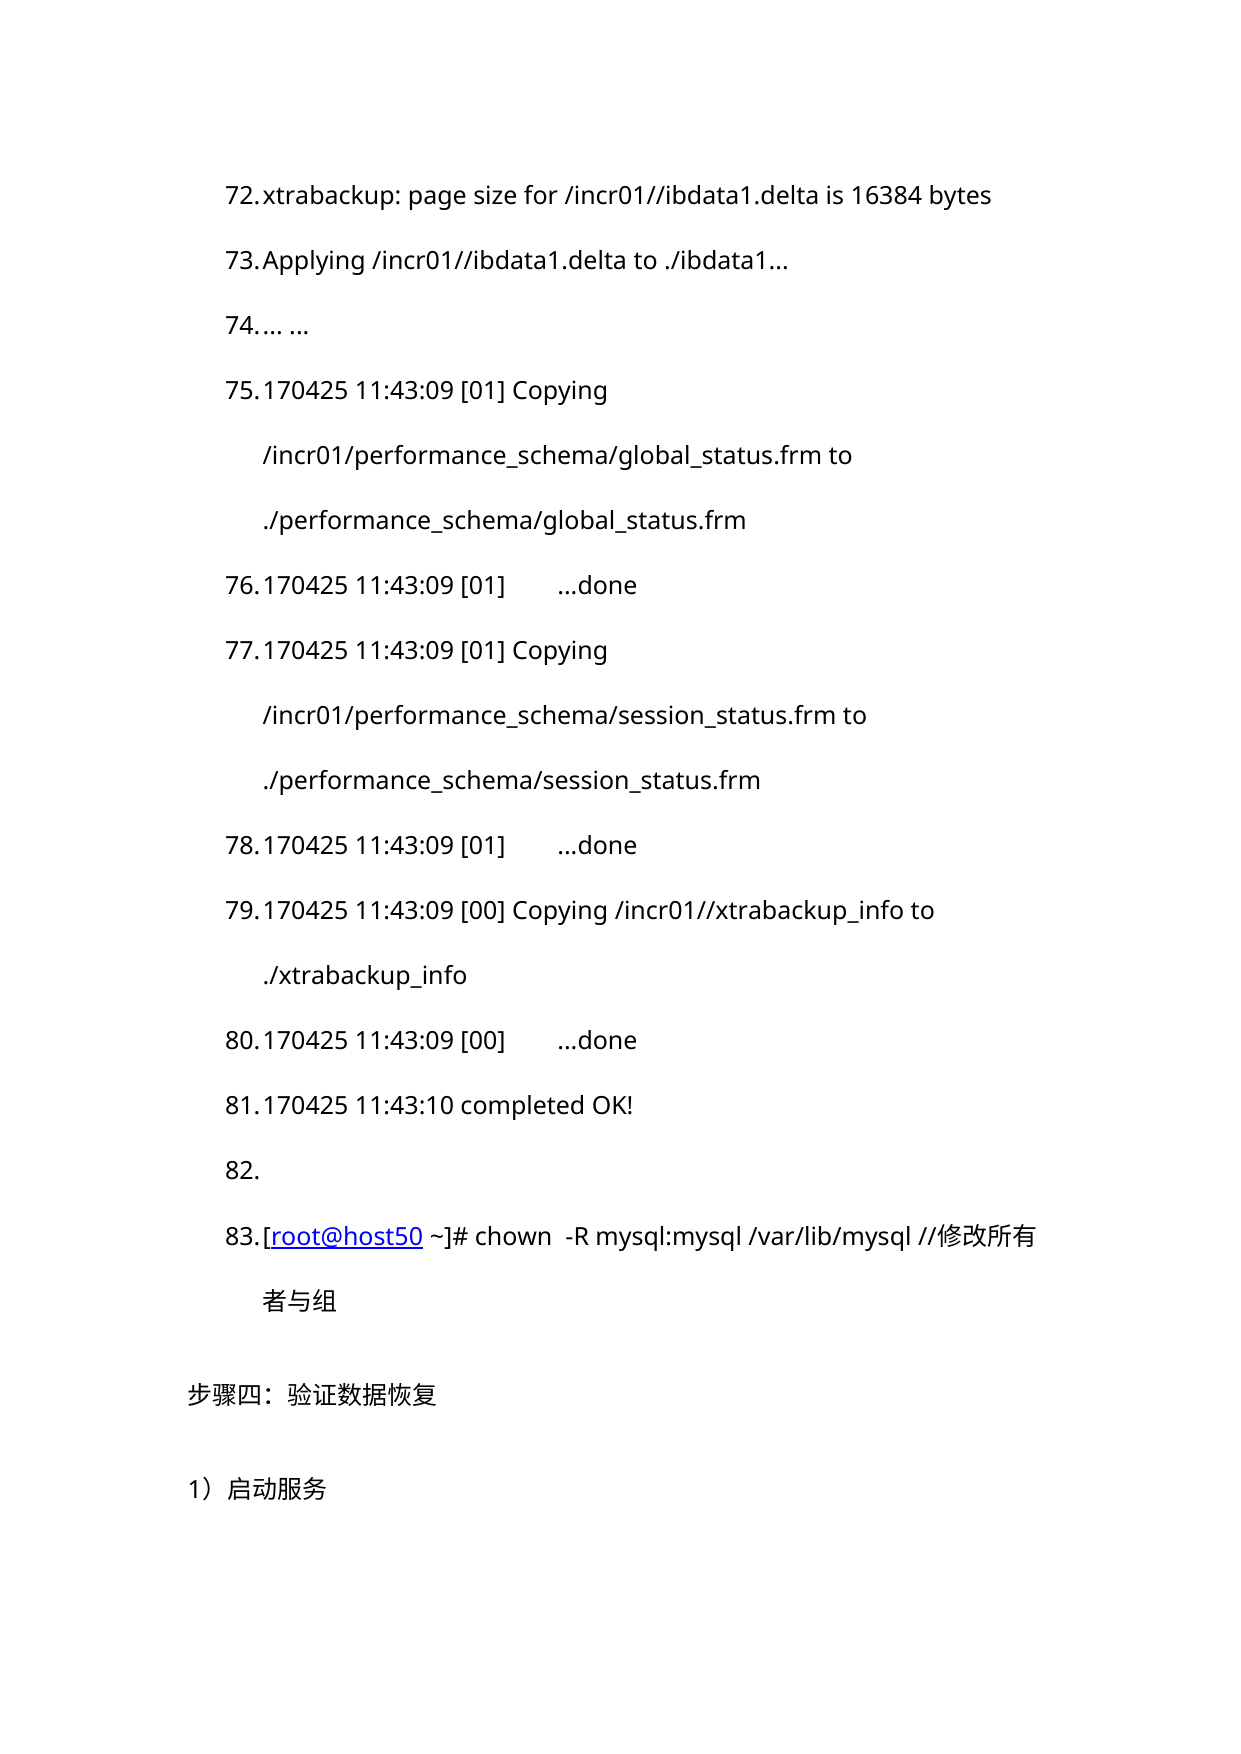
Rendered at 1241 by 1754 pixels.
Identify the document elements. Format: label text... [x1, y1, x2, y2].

text 步骤四：验证数据恢复 [187, 1361, 1053, 1426]
list Applying /incr01//ibdata1.delta to ./ibdata1... [225, 227, 1053, 292]
list [root@host50 ~]# chown -R mysql:mysql /var/lib/mysql //修改所有者与组 [225, 1202, 1053, 1332]
list xtrabackup: page size for /incr01//ibdata1.delta is 16384 bytes [225, 162, 1053, 227]
list 170425 11:43:09 [01] Copying /incr01/performance_schema/global_status.frm to ./performance_schema/global_status.frm [225, 357, 1053, 552]
list 170425 11:43:09 [01] ...done [225, 812, 1053, 877]
list 170425 11:43:09 [00] ...done [225, 1007, 1053, 1072]
text 1）启动服务 [187, 1455, 1053, 1520]
list 170425 11:43:09 [01] Copying /incr01/performance_schema/session_status.frm to ./performance_schema/session_status.frm [225, 617, 1053, 812]
list 170425 11:43:09 [00] Copying /incr01//xtrabackup_info to ./xtrabackup_info [225, 877, 1053, 1007]
list 170425 11:43:10 completed OK! [225, 1072, 1053, 1137]
list ... ... [225, 292, 1053, 357]
list 170425 11:43:09 [01] ...done [225, 552, 1053, 617]
